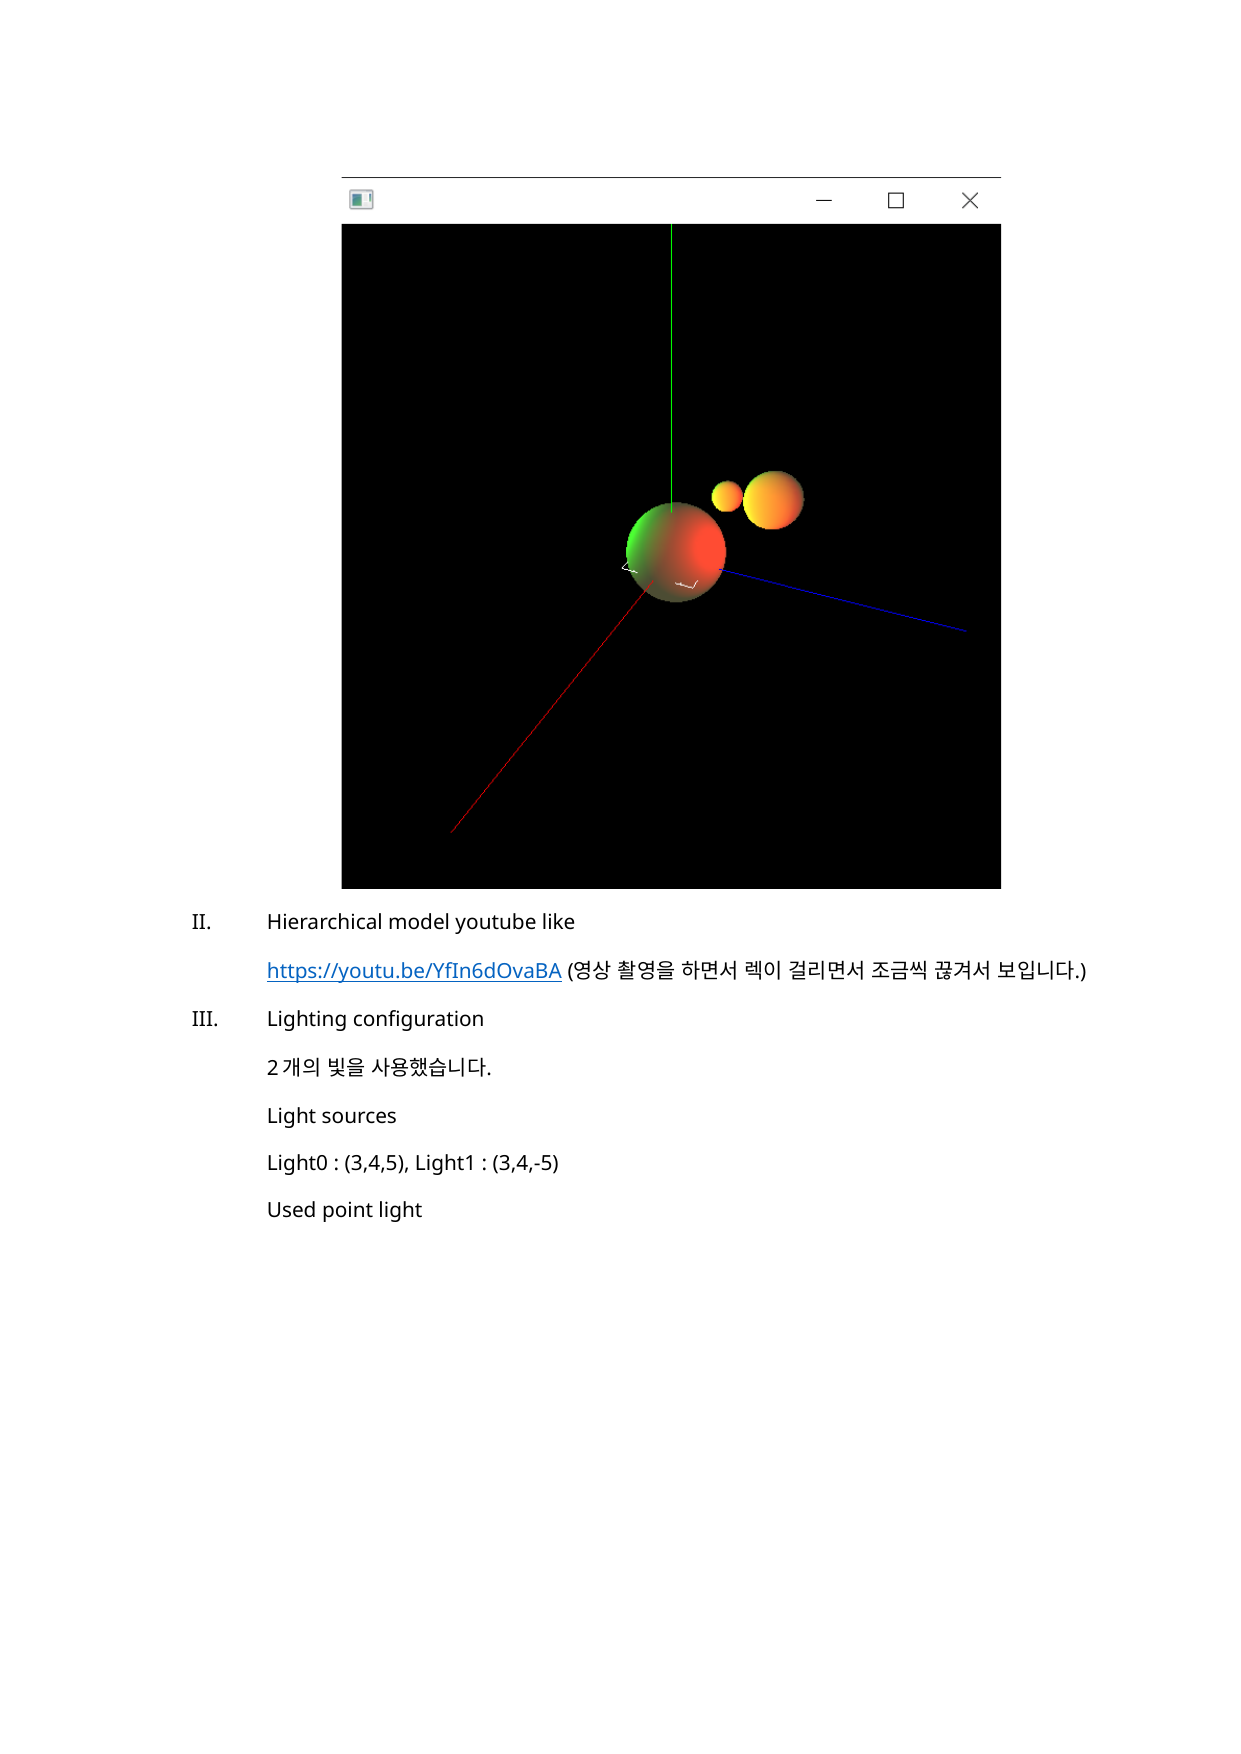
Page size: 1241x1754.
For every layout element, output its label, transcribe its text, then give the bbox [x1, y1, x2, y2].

list Light sources [267, 1101, 1090, 1129]
list Light0 : (3,4,5), Light1 : (3,4,-5) [267, 1148, 1090, 1177]
list Lighting configuration [192, 1004, 1090, 1033]
picture [341, 177, 1002, 889]
list 2개의 빛을 사용했습니다. [267, 1051, 1090, 1082]
list https://youtu.be/YfIn6dOvaBA (영상 촬영을 하면서 렉이 걸리면서 조금씩 끊겨서 보입니다.) [267, 955, 1090, 985]
list Hierarchical model youtube like [192, 907, 1090, 936]
list Used point light [267, 1195, 1090, 1224]
